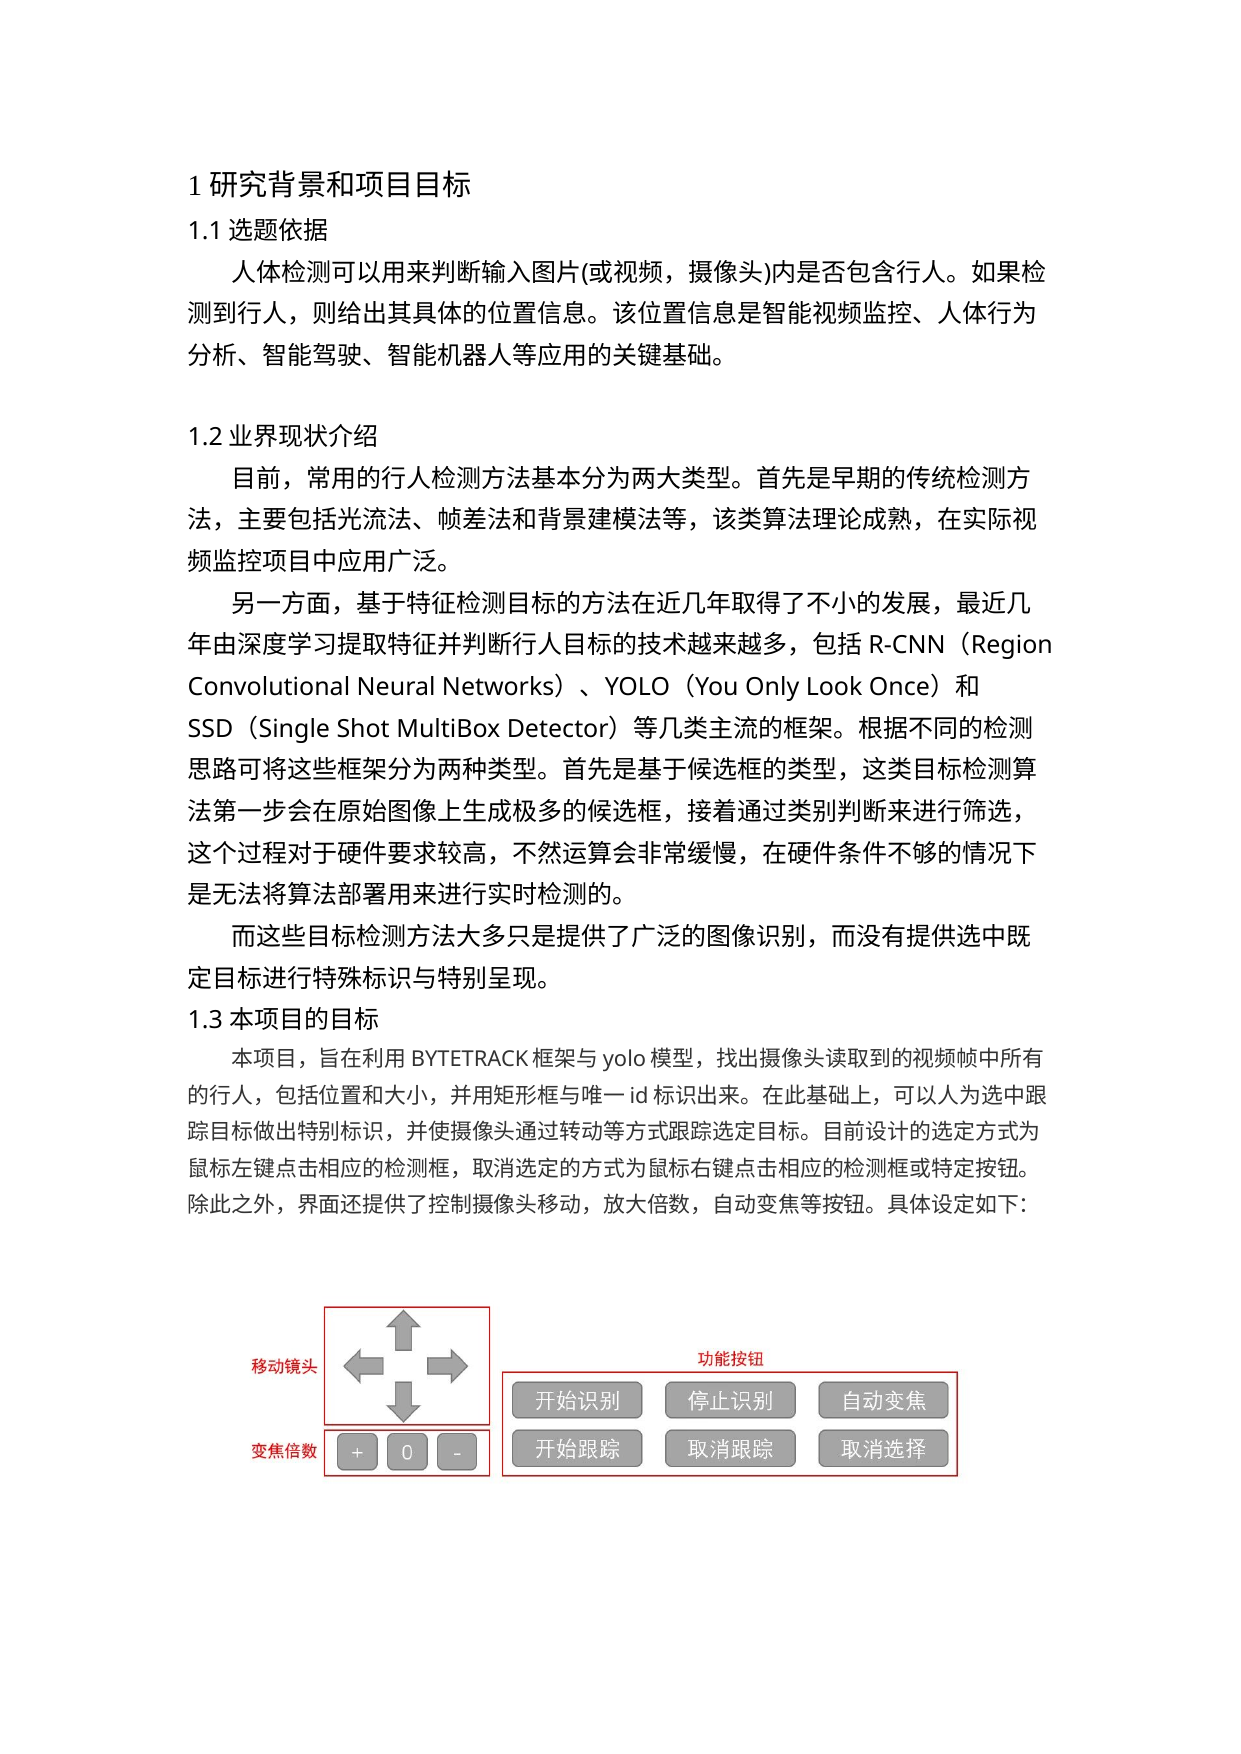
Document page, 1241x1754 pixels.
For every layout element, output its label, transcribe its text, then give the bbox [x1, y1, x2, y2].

text 人体检测可以用来判断输入图片(或视频，摄像头)内是否包含行人。如果检测到行人，则给出其具体的位置信息。该位置信息是智能视频监控、人体行为分析、智能驾驶、智能机器人等应用的关键基础。 [187, 252, 1053, 372]
text 目前，常用的行人检测方法基本分为两大类型。首先是早期的传统检测方法，主要包括光流法、帧差法和背景建模法等，该类算法理论成熟，在实际视频监控项目中应用广泛。 [187, 458, 1053, 578]
text 而这些目标检测方法大多只是提供了广泛的图像识别，而没有提供选中既定目标进行特殊标识与特别呈现。 [187, 916, 1053, 994]
text 本项目，旨在利用BYTETRACK框架与yolo模型，找出摄像头读取到的视频帧中所有的行人，包括位置和大小，并用矩形框与唯一id标识出来。在此基础上，可以人为选中跟踪目标做出特别标识，并使摄像头通过转动等方式跟踪选定目标。目前设计的选定方式为鼠标左键点击相应的检测框，取消选定的方式为鼠标右键点击相应的检测框或特定按钮。除此之外，界面还提供了控制摄像头移动，放大倍数，自动变焦等按钮。具体设定如下： [187, 1041, 1053, 1219]
text 1 研究背景和项目目标 [187, 162, 1053, 204]
text 1.3 本项目的目标 [187, 1000, 1053, 1036]
text 1.2业界现状介绍 [187, 416, 1053, 453]
text 1.1选题依据 [187, 211, 1053, 247]
text 另一方面，基于特征检测目标的方法在近几年取得了不小的发展，最近几年由深度学习提取特征并判断行人目标的技术越来越多，包括 R-CNN（Region Convolutional Neural Networks）、YOLO（You Only Look Once）和 SSD（Single Shot MultiBox Detector）等几类主流的框架。根据不同的检测思路可将这些框架分为两种类型。首先是基于候选框的类型，这类目标检测算法第一步会在原始图像上生成极多的候选框，接着通过类别判断来进行筛选，这个过程对于硬件要求较高，不然运算会非常缓慢，在硬件条件不够的情况下是无法将算法部署用来进行实时检测的。 [187, 583, 1053, 911]
picture [187, 1223, 1053, 1504]
